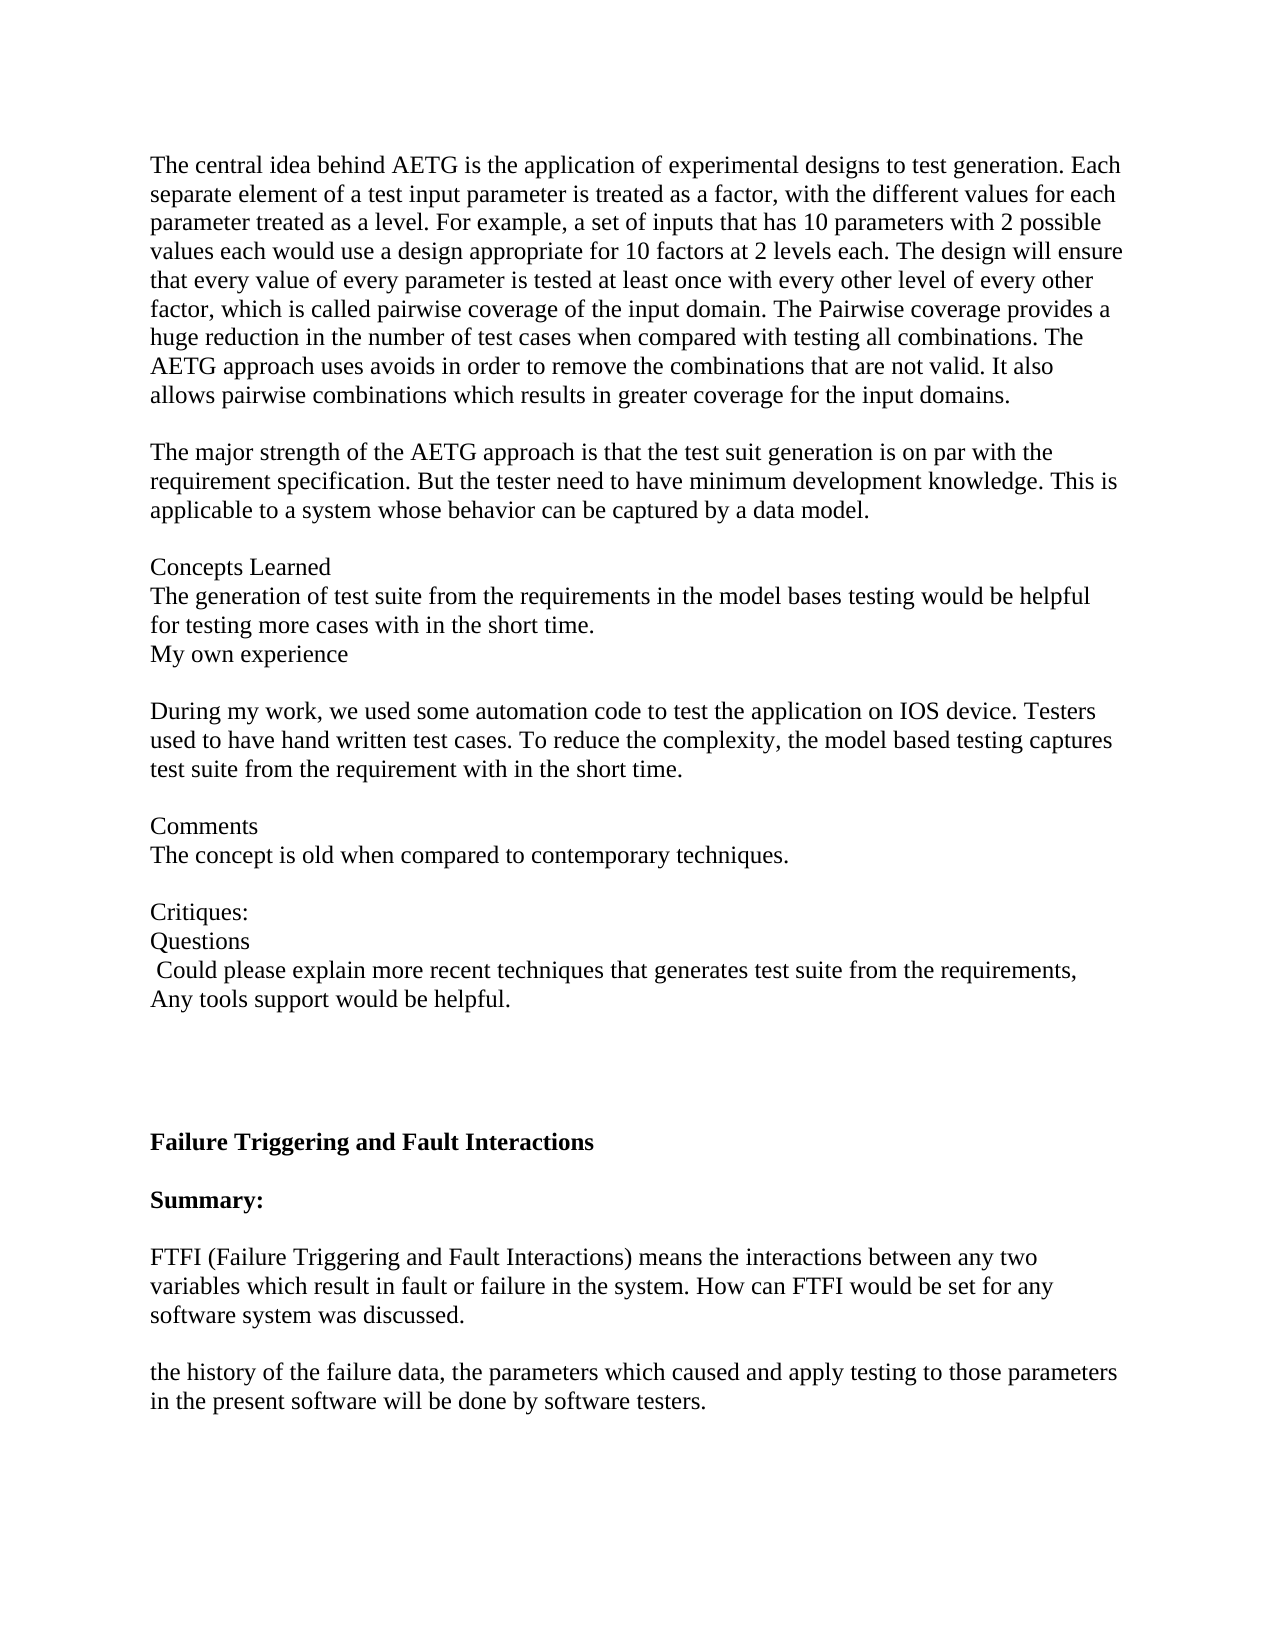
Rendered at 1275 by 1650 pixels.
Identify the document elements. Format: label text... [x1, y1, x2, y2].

text factor, which is called pairwise coverage of the input domain. The Pairwise coverage provides a huge reduction in the number of test cases when compared with testing all combinations. The AETG approach uses avoids in order to remove the combinations that are not valid. It also allows pairwise combinations which results in greater coverage for the input domains. [150, 294, 1125, 409]
text Failure Triggering and Fault Interactions [150, 1127, 1125, 1156]
text The concept is old when compared to contemporary techniques. [150, 840, 1125, 869]
text The central idea behind AETG is the application of experimental designs to test generation. Each [150, 150, 1125, 179]
text values each would use a design appropriate for 10 factors at 2 levels each. The design will ensure [150, 236, 1125, 265]
text The major strength of the AETG approach is that the test suit generation is on par with the requirement specification. But the tester need to have minimum development knowledge. This is [150, 437, 1125, 495]
text applicable to a system whose behavior can be captured by a data model. [150, 495, 1125, 524]
text Summary: [150, 1185, 1125, 1214]
text My own experience [150, 639, 1125, 667]
text parameter treated as a level. For example, a set of inputs that has 10 parameters with 2 possible [150, 207, 1125, 236]
text Comments [150, 811, 1125, 840]
text During my work, we used some automation code to test the application on IOS device. Testers used to have hand written test cases. To reduce the complexity, the model based testing captures test suite from the requirement with in the short time. [150, 696, 1125, 782]
text Questions [150, 926, 1125, 955]
text Could please explain more recent techniques that generates test suite from the requirements, Any tools support would be helpful. [150, 955, 1125, 1012]
text the history of the failure data, the parameters which caused and apply testing to those parameters in the present software will be done by software testers. [150, 1357, 1125, 1415]
text separate element of a test input parameter is treated as a factor, with the different values for each [150, 179, 1125, 207]
text that every value of every parameter is tested at least once with every other level of every other [150, 265, 1125, 294]
text Concepts Learned [150, 552, 1125, 581]
text Critiques: [150, 897, 1125, 926]
text The generation of test suite from the requirements in the model bases testing would be helpful for testing more cases with in the short time. [150, 581, 1125, 639]
text FTFI (Failure Triggering and Fault Interactions) means the interactions between any two variables which result in fault or failure in the system. How can FTFI would be set for any software system was discussed. [150, 1242, 1125, 1329]
